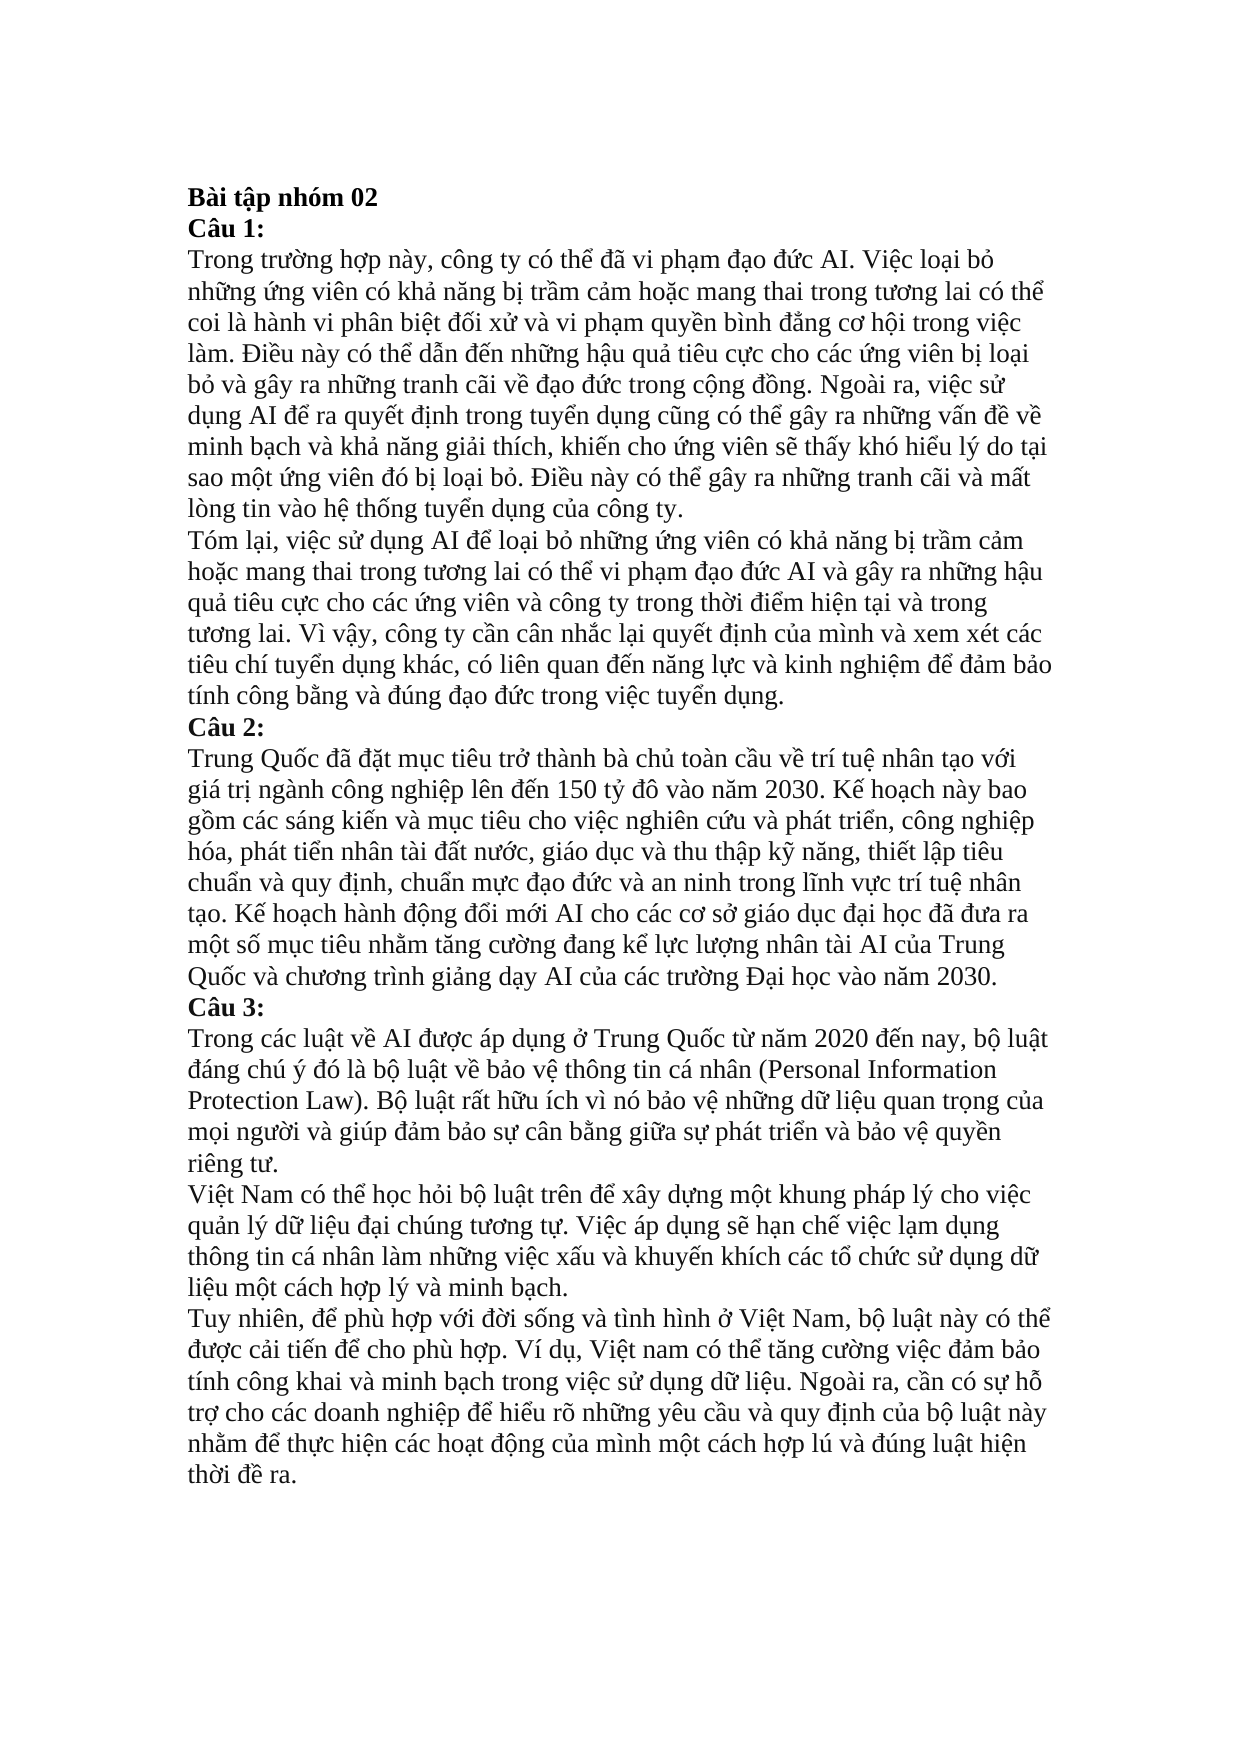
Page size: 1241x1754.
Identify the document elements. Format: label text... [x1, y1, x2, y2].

text Trung Quốc đã đặt mục tiêu trở thành bà chủ toàn cầu về trí tuệ nhân tạo với giá trị ngành công nghiệp lên đến 150 tỷ đô vào năm 2030. Kế hoạch này bao gồm các sáng kiến và mục tiêu cho việc nghiên cứu và phát triển, công nghiệp hóa, phát tiển nhân tài đất nước, giáo dục và thu thập kỹ năng, thiết lập tiêu chuẩn và quy định, chuẩn mực đạo đức và an ninh trong lĩnh vực trí tuệ nhân tạo. Kế hoạch hành động đổi mới AI cho các cơ sở giáo dục đại học đã đưa ra một số mục tiêu nhằm tăng cường đang kể lực lượng nhân tài AI của Trung Quốc và chương trình giảng dạy AI của các trường Đại học vào năm 2030. [187, 742, 1053, 991]
text Câu 2: [187, 711, 1053, 742]
text Trong các luật về AI được áp dụng ở Trung Quốc từ năm 2020 đến nay, bộ luật đáng chú ý đó là bộ luật về bảo vệ thông tin cá nhân (Personal Information Protection Law). Bộ luật rất hữu ích vì nó bảo vệ những dữ liệu quan trọng của mọi người và giúp đảm bảo sự cân bằng giữa sự phát triển và bảo vệ quyền riêng tư. [187, 1022, 1053, 1178]
text Câu 1: [187, 212, 1053, 243]
text Việt Nam có thể học hỏi bộ luật trên để xây dựng một khung pháp lý cho việc quản lý dữ liệu đại chúng tương tự. Việc áp dụng sẽ hạn chế việc lạm dụng thông tin cá nhân làm những việc xấu và khuyến khích các tổ chức sử dụng dữ liệu một cách hợp lý và minh bạch. [187, 1178, 1053, 1302]
text Câu 3: [187, 991, 1053, 1022]
text Tuy nhiên, để phù hợp với đời sống và tình hình ở Việt Nam, bộ luật này có thể được cải tiến để cho phù hợp. Ví dụ, Việt nam có thể tăng cường việc đảm bảo tính công khai và minh bạch trong việc sử dụng dữ liệu. Ngoài ra, cần có sự hỗ trợ cho các doanh nghiệp để hiểu rõ những yêu cầu và quy định của bộ luật này nhằm để thực hiện các hoạt động của mình một cách hợp lú và đúng luật hiện thời đề ra. [187, 1302, 1053, 1489]
text Bài tập nhóm 02 [187, 181, 1053, 212]
text Tóm lại, việc sử dụng AI để loại bỏ những ứng viên có khả năng bị trầm cảm hoặc mang thai trong tương lai có thể vi phạm đạo đức AI và gây ra những hậu quả tiêu cực cho các ứng viên và công ty trong thời điểm hiện tại và trong tương lai. Vì vậy, công ty cần cân nhắc lại quyết định của mình và xem xét các tiêu chí tuyển dụng khác, có liên quan đến năng lực và kinh nghiệm để đảm bảo tính công bằng và đúng đạo đức trong việc tuyển dụng. [187, 524, 1053, 711]
text Trong trường hợp này, công ty có thể đã vi phạm đạo đức AI. Việc loại bỏ những ứng viên có khả năng bị trầm cảm hoặc mang thai trong tương lai có thể coi là hành vi phân biệt đối xử và vi phạm quyền bình đẳng cơ hội trong việc làm. Điều này có thể dẫn đến những hậu quả tiêu cực cho các ứng viên bị loại bỏ và gây ra những tranh cãi về đạo đức trong cộng đồng. Ngoài ra, việc sử dụng AI để ra quyết định trong tuyển dụng cũng có thể gây ra những vấn đề về minh bạch và khả năng giải thích, khiến cho ứng viên sẽ thấy khó hiểu lý do tại sao một ứng viên đó bị loại bỏ. Điều này có thể gây ra những tranh cãi và mất lòng tin vào hệ thống tuyển dụng của công ty. [187, 243, 1053, 524]
